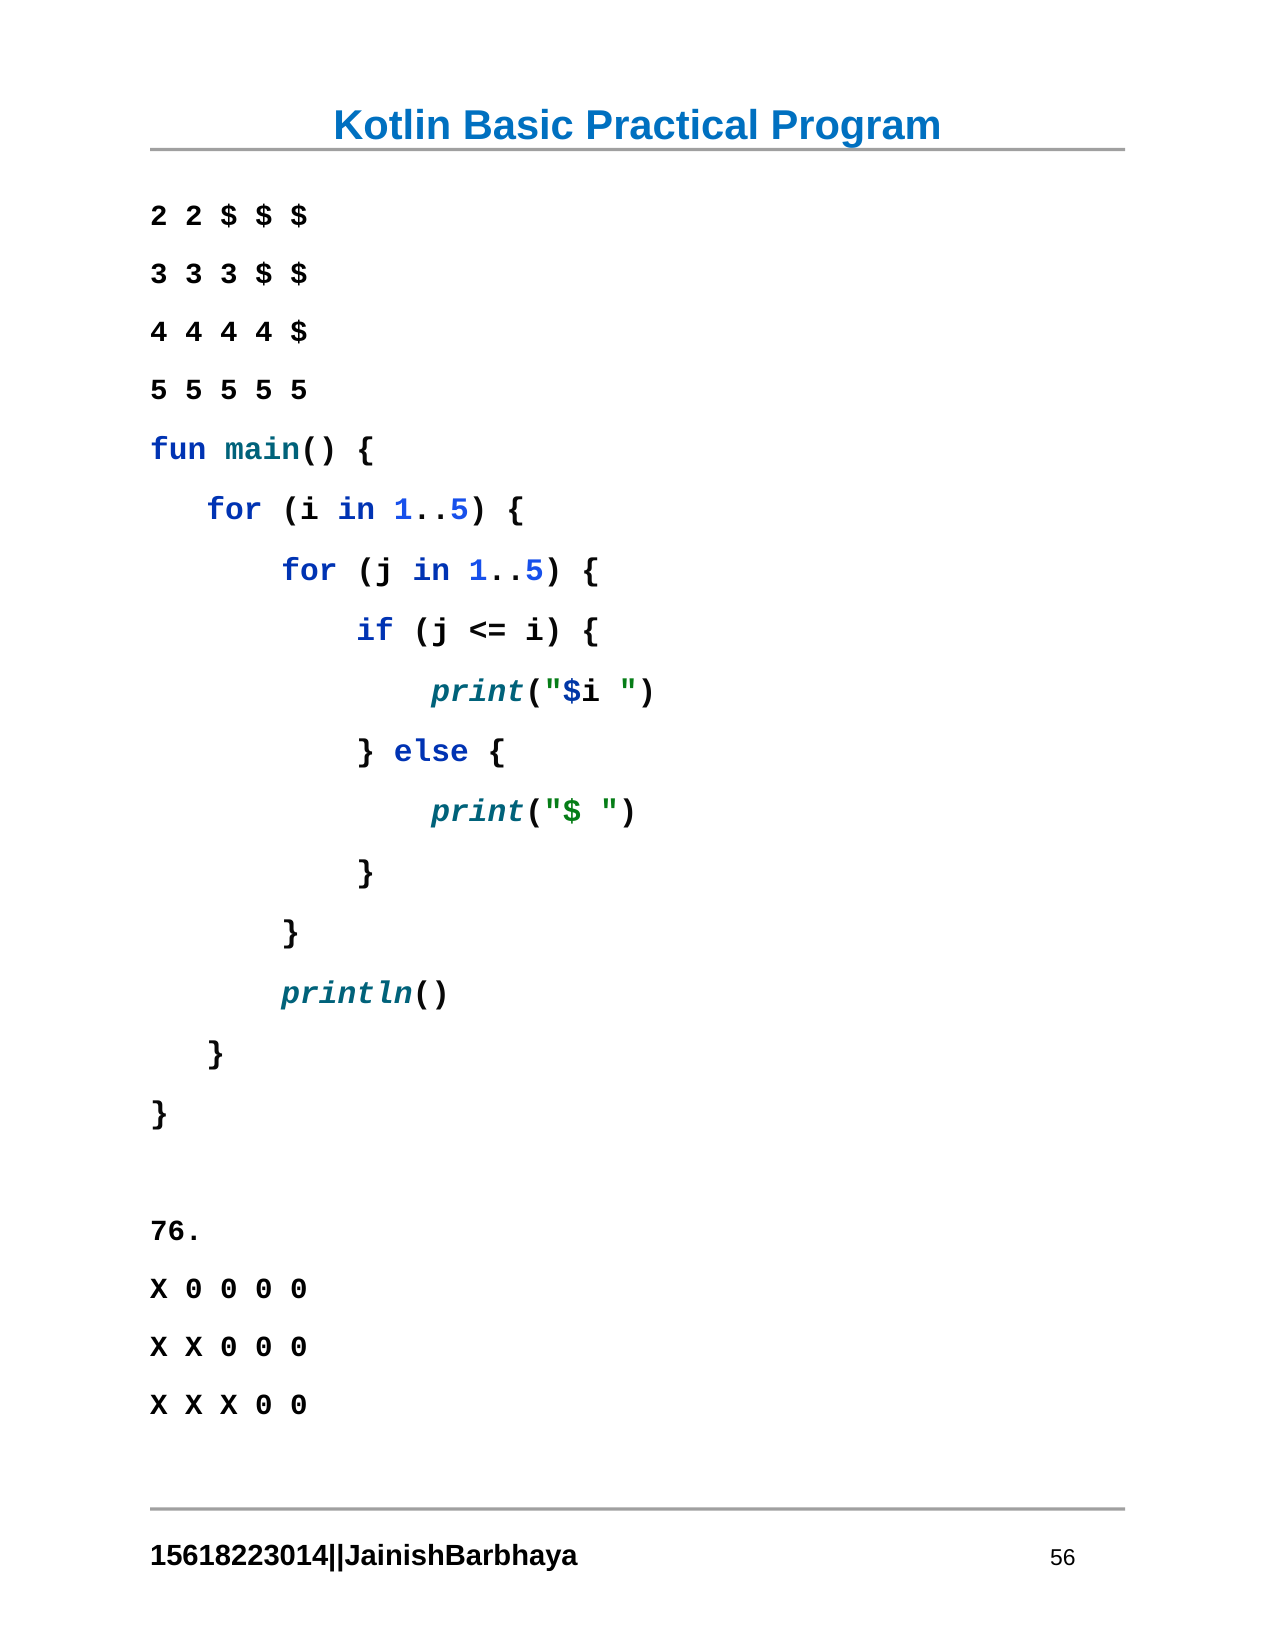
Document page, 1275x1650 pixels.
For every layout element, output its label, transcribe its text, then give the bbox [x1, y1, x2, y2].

text fun main() { [150, 433, 1125, 469]
text println() [150, 977, 1125, 1012]
text } [150, 1098, 1125, 1133]
text 76. [150, 1216, 1125, 1249]
text if (j <= i) { [150, 614, 1125, 650]
text } [150, 856, 1125, 892]
text print("$i ") [150, 675, 1125, 710]
text for (i in 1..5) { [150, 494, 1125, 529]
text 3 3 3 $ $ [150, 259, 1125, 292]
text X 0 0 0 0 [150, 1274, 1125, 1307]
text 4 4 4 4 $ [150, 317, 1125, 350]
text } [150, 917, 1125, 952]
text X X 0 0 0 [150, 1332, 1125, 1365]
text } else { [150, 735, 1125, 771]
text 2 2 $ $ $ [150, 201, 1125, 234]
text X X X 0 0 [150, 1390, 1125, 1423]
text 5 5 5 5 5 [150, 375, 1125, 408]
text print("$ ") [150, 796, 1125, 831]
text for (j in 1..5) { [150, 554, 1125, 589]
text } [150, 1037, 1125, 1073]
